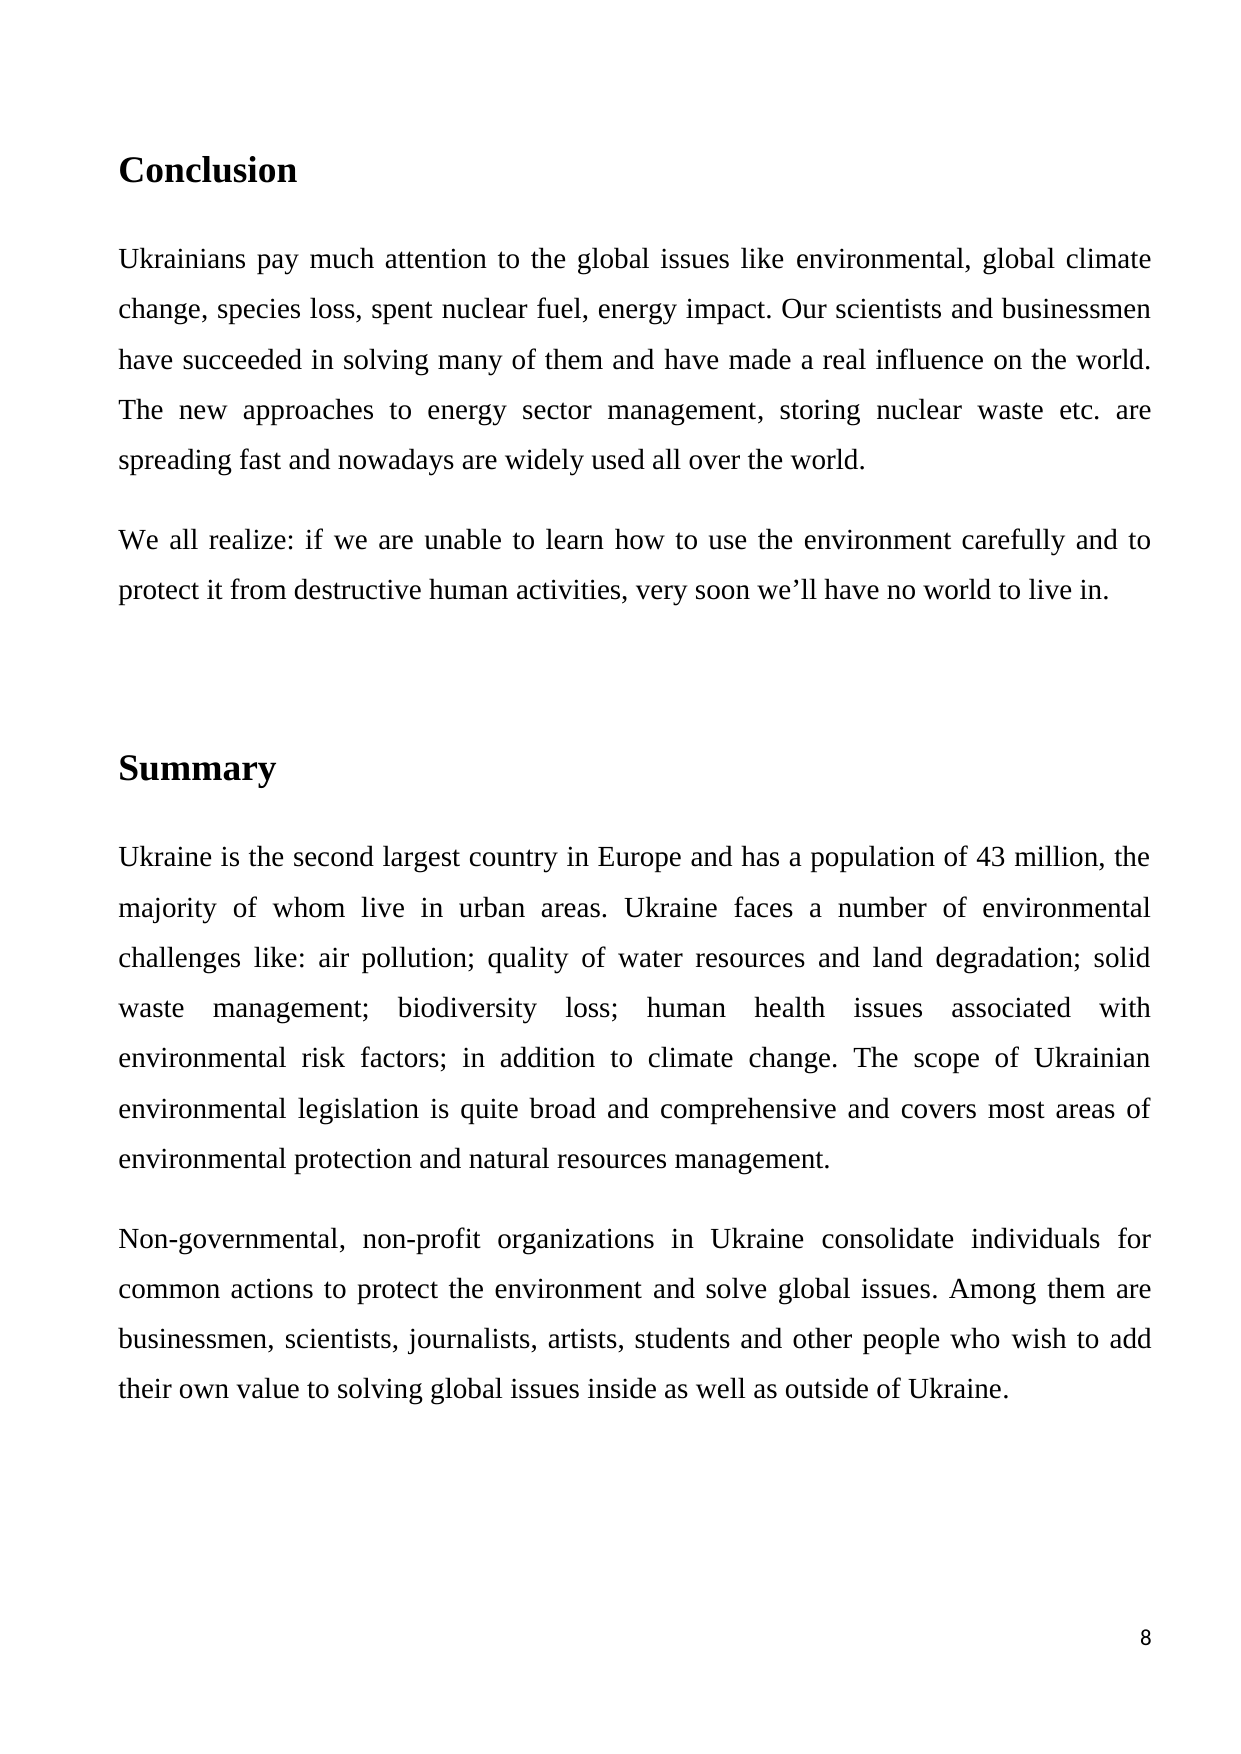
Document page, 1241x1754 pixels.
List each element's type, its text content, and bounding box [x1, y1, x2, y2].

text We all realize: if we are unable to learn how to use the environment carefully and to protect it from destructive human activities, very soon we’ll have no world to live in. [118, 522, 1152, 606]
subtitle Summary [118, 746, 1152, 789]
text Ukraine is the second largest country in Europe and has a population of 43 million, the majority of whom live in urban areas. Ukraine faces a number of environmental challenges like: air pollution; quality of water resources and land degradation; solid waste management; biodiversity loss; human health issues associated with environmental risk factors; in addition to climate change. The scope of Ukrainian environmental legislation is quite broad and comprehensive and covers most areas of environmental protection and natural resources management. [118, 839, 1152, 1175]
text Non-governmental, non-profit organizations in Ukraine consolidate individuals for common actions to protect the environment and solve global issues. Among them are businessmen, scientists, journalists, artists, students and other people who wish to add their own value to solving global issues inside as well as outside of Ukraine. [118, 1221, 1152, 1405]
text Ukrainians pay much attention to the global issues like environmental, global climate change, species loss, spent nuclear fuel, energy impact. Our scientists and businessmen have succeeded in solving many of them and have made a real influence on the world. The new approaches to energy sector management, storing nuclear waste etc. are spreading fast and nowadays are widely used all over the world. [118, 241, 1152, 476]
subtitle Conclusion [118, 147, 1152, 190]
